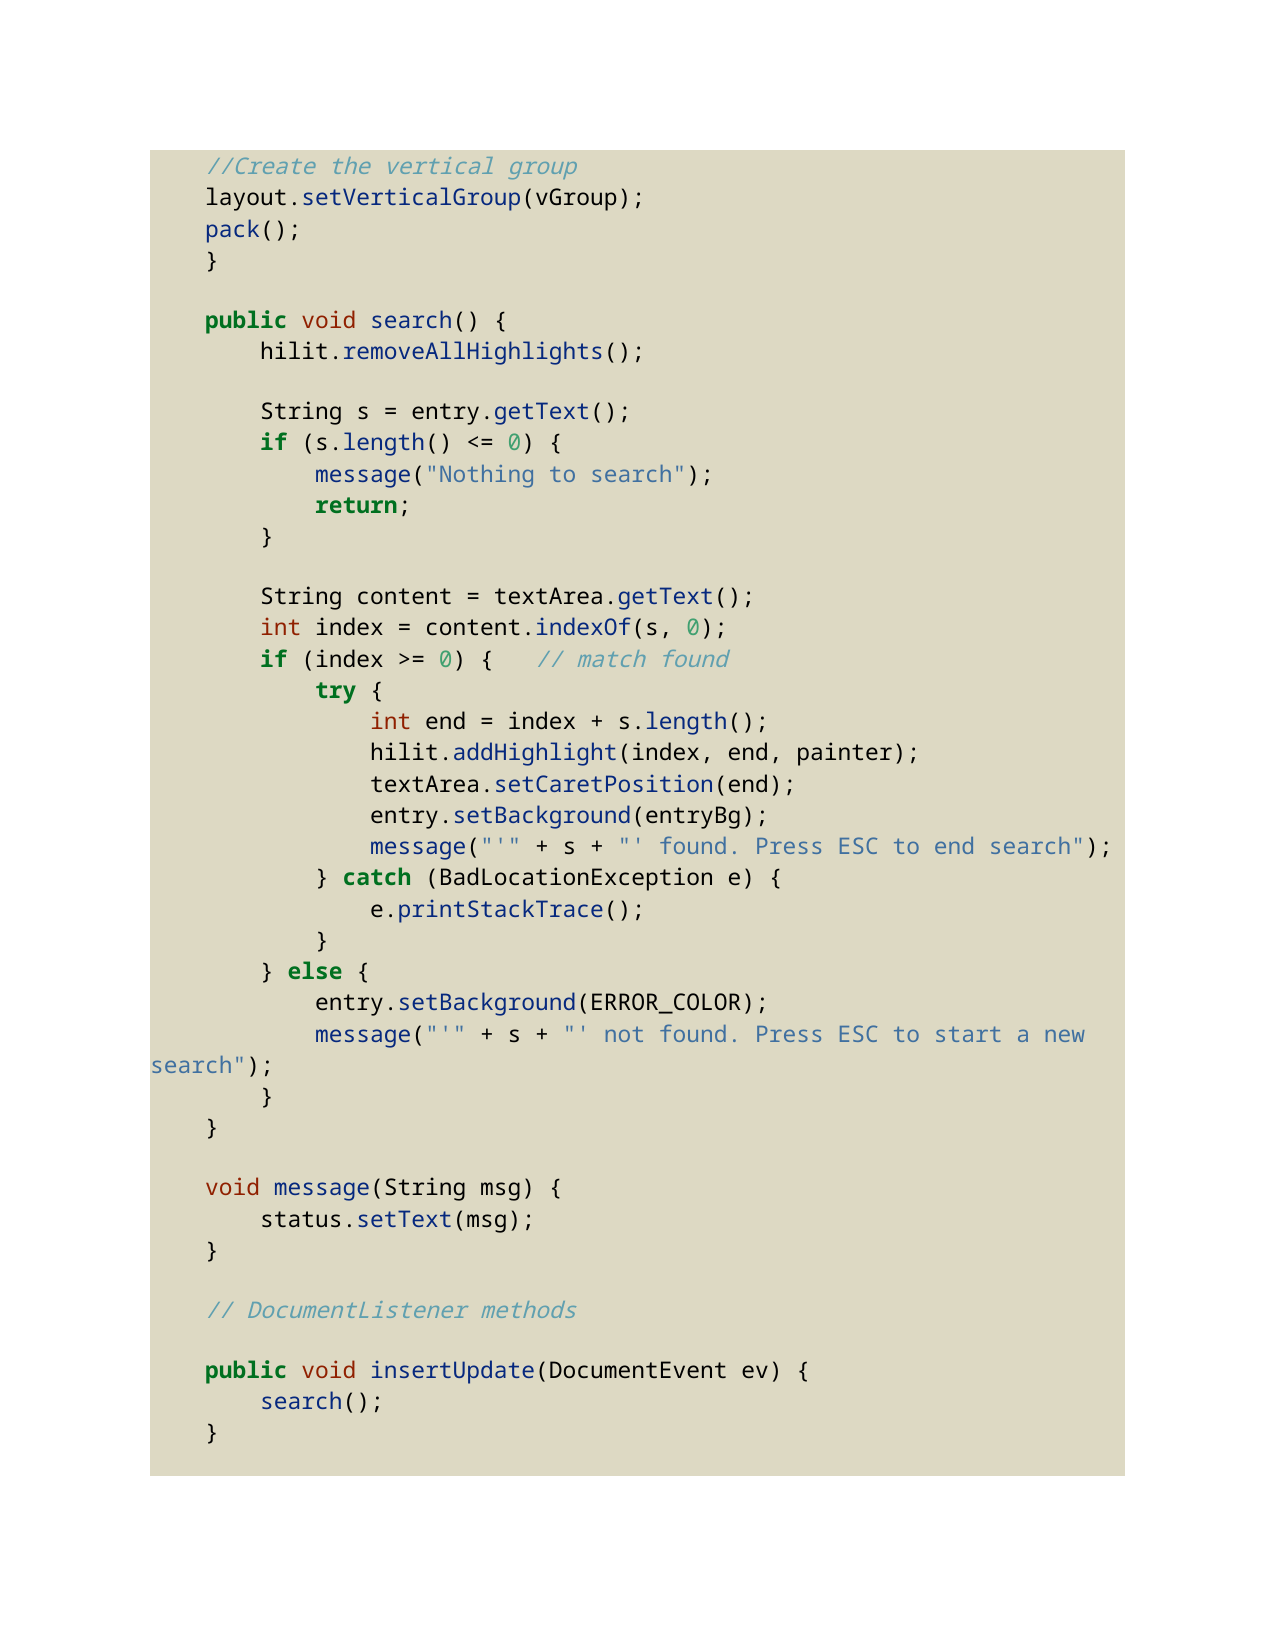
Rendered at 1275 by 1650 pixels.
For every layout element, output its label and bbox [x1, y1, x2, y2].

text [150, 150, 1125, 1476]
